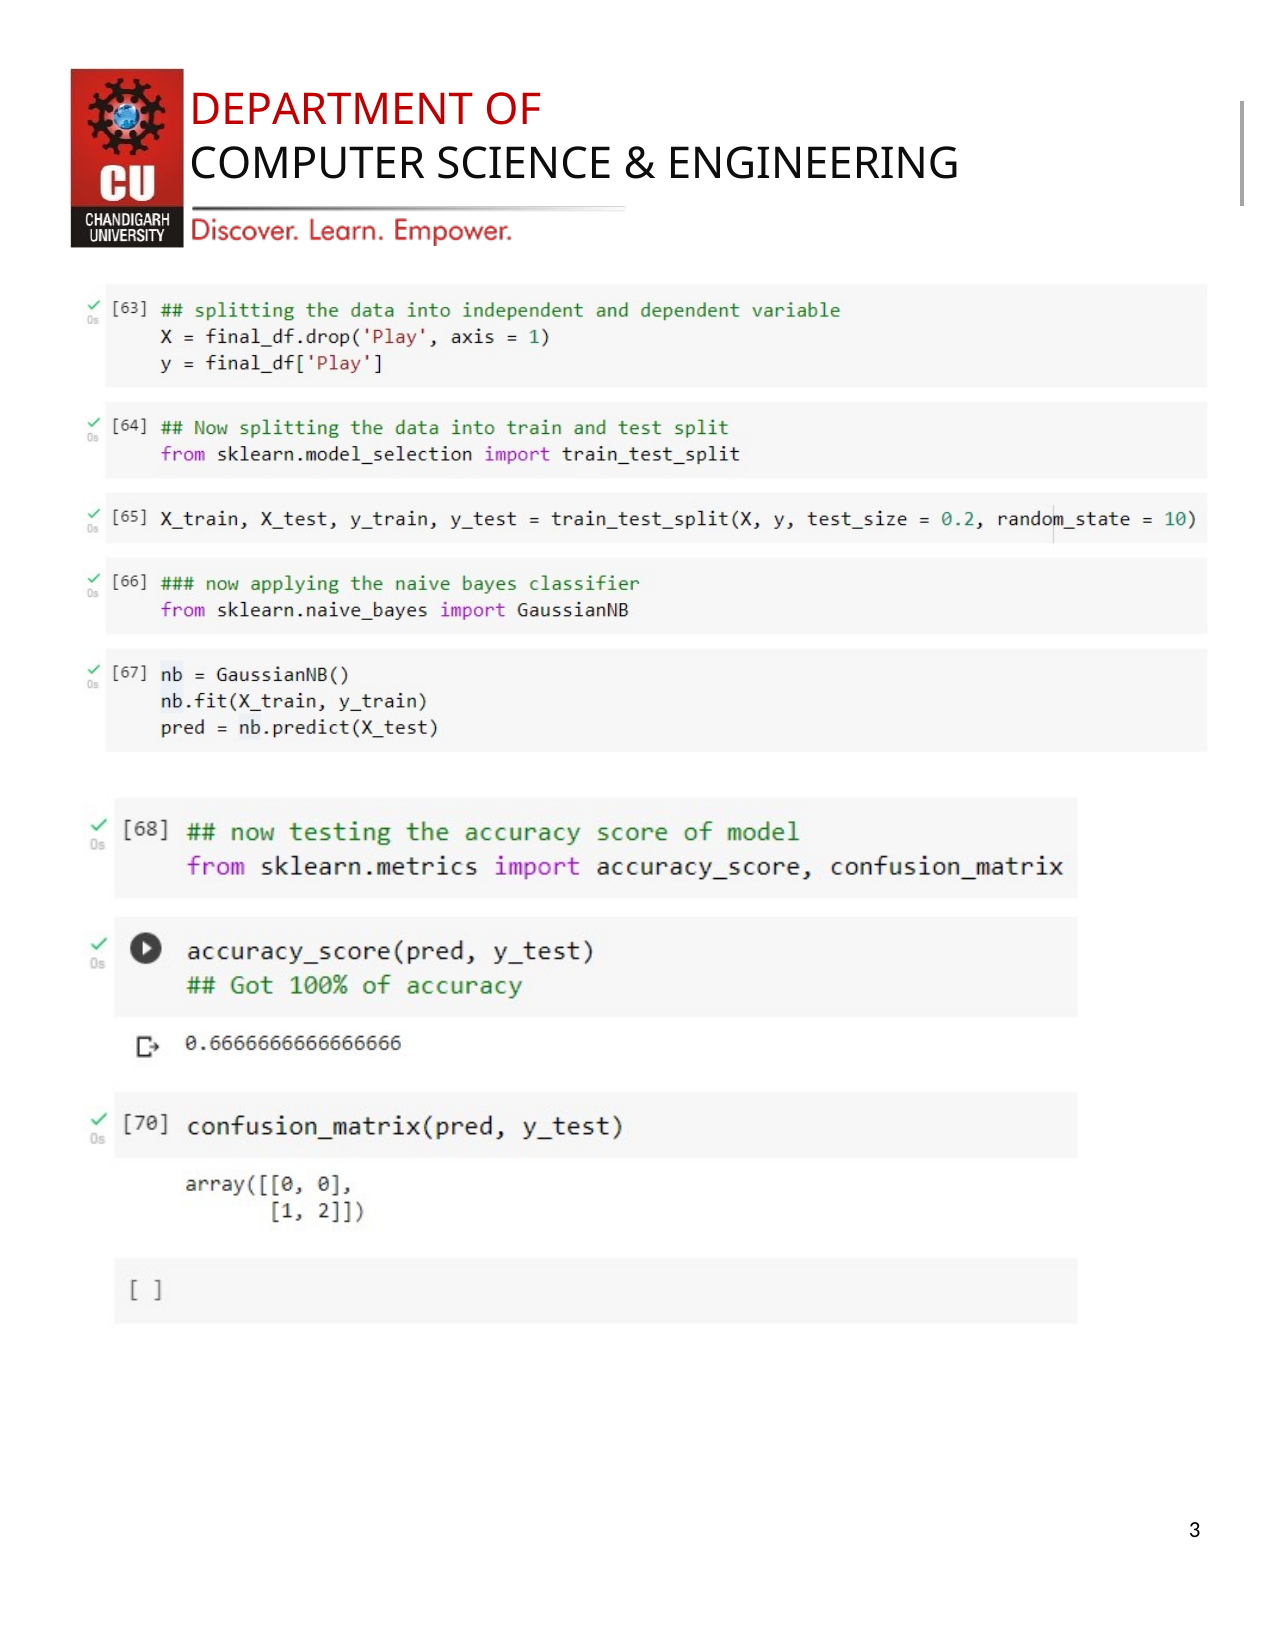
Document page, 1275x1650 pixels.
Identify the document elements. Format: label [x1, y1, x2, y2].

picture [82, 283, 1208, 765]
picture [70, 58, 1242, 248]
picture [82, 782, 1078, 1407]
